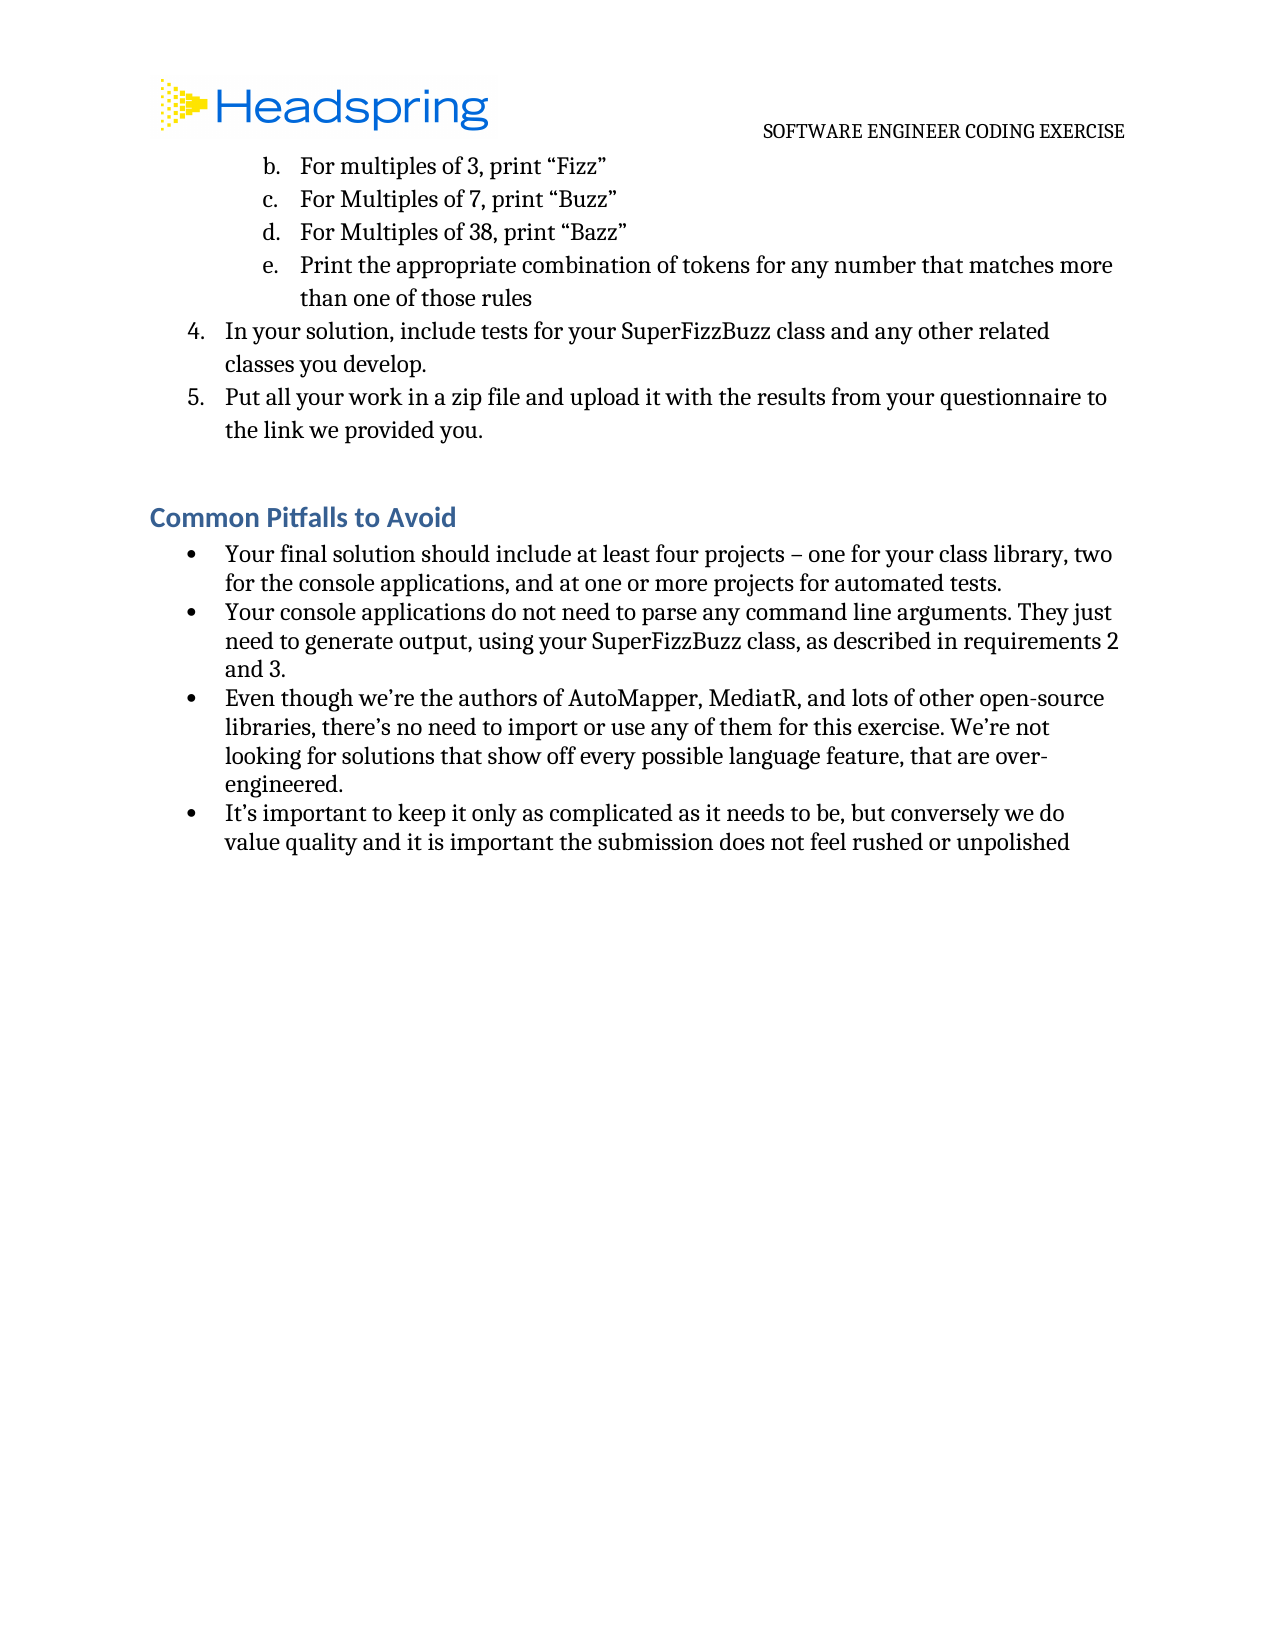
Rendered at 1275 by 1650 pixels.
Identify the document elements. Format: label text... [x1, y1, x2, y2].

list For Multiples of 38, print “Bazz” [262, 218, 1125, 247]
list For Multiples of 7, print “Buzz” [262, 185, 1125, 214]
list Even though we’re the authors of AutoMapper, MediatR, and lots of other open-source libraries, there’s no need to import or use any of them for this exercise. We’re not looking for solutions that show off every possible language feature, that are over-engineered. [187, 684, 1125, 799]
list Put all your work in a zip file and upload it with the results from your questionnaire to the link we provided you. [187, 383, 1125, 445]
list It’s important to keep it only as complicated as it needs to be, but conversely we do value quality and it is important the submission does not feel rushed or unpolished [187, 799, 1125, 857]
list Your final solution should include at least four projects – one for your class library, two for the console applications, and at one or more projects for automated tests. [187, 540, 1125, 598]
list For multiples of 3, print “Fizz” [262, 152, 1125, 181]
list In your solution, include tests for your SuperFizzBuzz class and any other related classes you develop. [187, 317, 1125, 379]
list Print the appropriate combination of tokens for any number that matches more than one of those rules [262, 251, 1125, 313]
subtitle Common Pitfalls to Avoid [150, 499, 1125, 535]
list Your console applications do not need to parse any command line arguments. They just need to generate output, using your SuperFizzBuzz class, as described in requirements 2 and 3. [187, 598, 1125, 684]
picture [150, 75, 499, 139]
